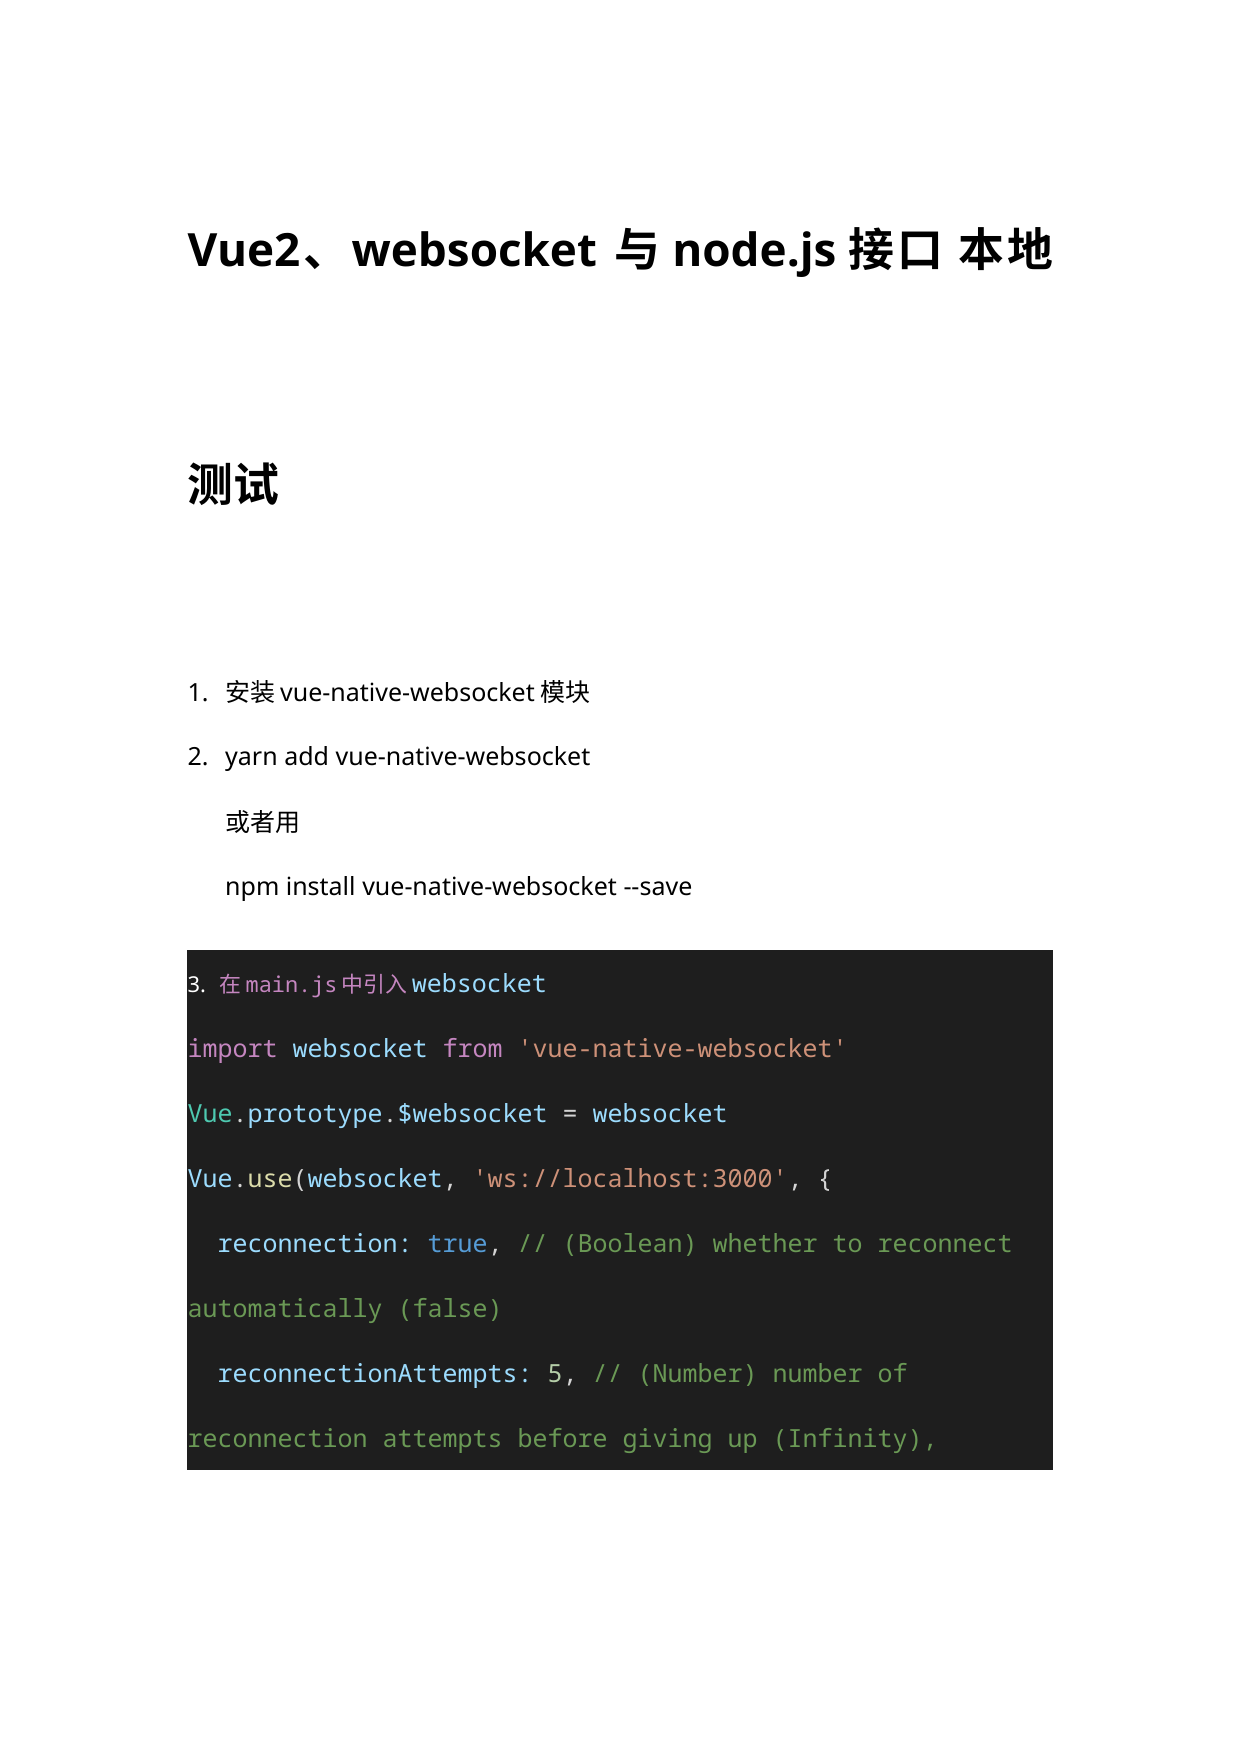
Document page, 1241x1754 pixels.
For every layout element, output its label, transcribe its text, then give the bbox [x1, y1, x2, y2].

text import websocket from 'vue-native-websocket' [187, 1015, 1053, 1080]
text Vue.prototype.$websocket = websocket [187, 1080, 1053, 1145]
text Vue.use(websocket, 'ws://localhost:3000', { [187, 1145, 1053, 1210]
list 安装vue-native-websocket模块 [187, 658, 1053, 723]
text reconnection: true, // (Boolean) whether to reconnect automatically (false) [187, 1210, 1053, 1340]
text 或者用 [225, 788, 1053, 853]
text reconnectionAttempts: 5, // (Number) number of reconnection attempts before giving up (Infinity), [187, 1340, 1053, 1470]
list yarn add vue-native-websocket [187, 723, 1053, 788]
text 3. 在main.js中引入websocket [187, 950, 1053, 1015]
text npm install vue-native-websocket --save [225, 853, 1053, 918]
subtitle Vue2、websocket 与node.js接口 本地测试 [187, 197, 1053, 530]
